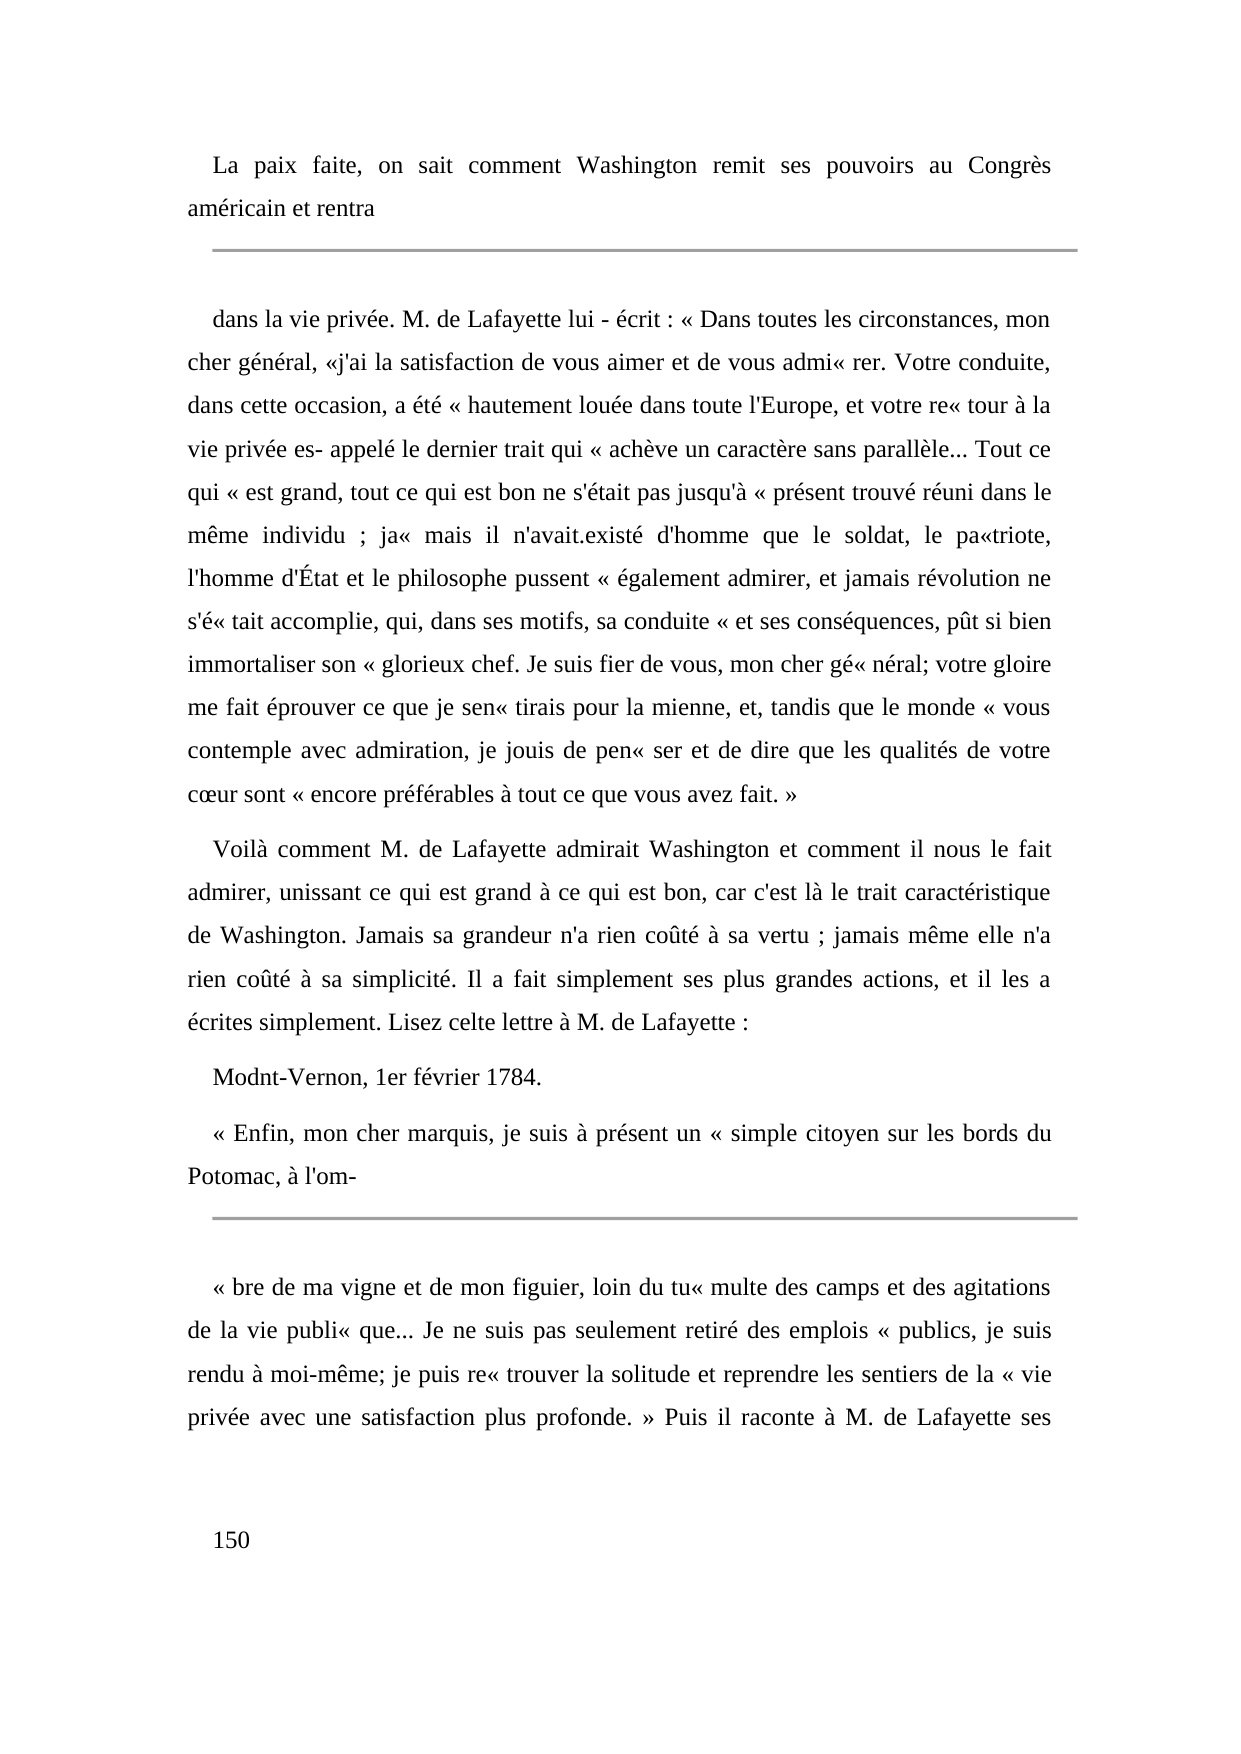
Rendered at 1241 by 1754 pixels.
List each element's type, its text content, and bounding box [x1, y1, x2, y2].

text Voilà comment M. de Lafayette admirait Washington et comment il nous le fait admirer, unissant ce qui est grand à ce qui est bon, car c'est là le trait caractéristique de Washington. Jamais sa grandeur n'a rien coûté à sa vertu ; jamais même elle n'a rien coûté à sa simplicité. Il a fait simplement ses plus grandes actions, et il les a écrites simplement. Lisez celte lettre à M. de Lafayette : [187, 834, 1053, 1036]
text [187, 1272, 1053, 1431]
text Modnt-Vernon, 1er février 1784. [187, 1062, 1053, 1091]
text La paix faite, on sait comment Washington remit ses pouvoirs au Congrès américain et rentra [187, 150, 1053, 222]
text « Enfin, mon cher marquis, je suis à présent un « simple citoyen sur les bords du Potomac, à l'om- [187, 1118, 1053, 1190]
text dans la vie privée. M. de Lafayette lui - écrit : « Dans toutes les circonstances, mon cher général, «j'ai la satisfaction de vous aimer et de vous admi« rer. Votre conduite, dans cette occasion, a été « hautement louée dans toute l'Europe, et votre re« tour à la vie privée es- appelé le dernier trait qui « achève un caractère sans parallèle... Tout ce qui « est grand, tout ce qui est bon ne s'était pas jusqu'à « présent trouvé réuni dans le même individu ; ja« mais il n'avait.existé d'homme que le soldat, le pa«triote, l'homme d'État et le philosophe pussent « également admirer, et jamais révolution ne s'é« tait accomplie, qui, dans ses motifs, sa conduite « et ses conséquences, pût si bien immortaliser son « glorieux chef. Je suis fier de vous, mon cher gé« néral; votre gloire me fait éprouver ce que je sen« tirais pour la mienne, et, tandis que le monde « vous contemple avec admiration, je jouis de pen« ser et de dire que les qualités de votre cœur sont « encore préférables à tout ce que vous avez fait. » [187, 304, 1053, 807]
